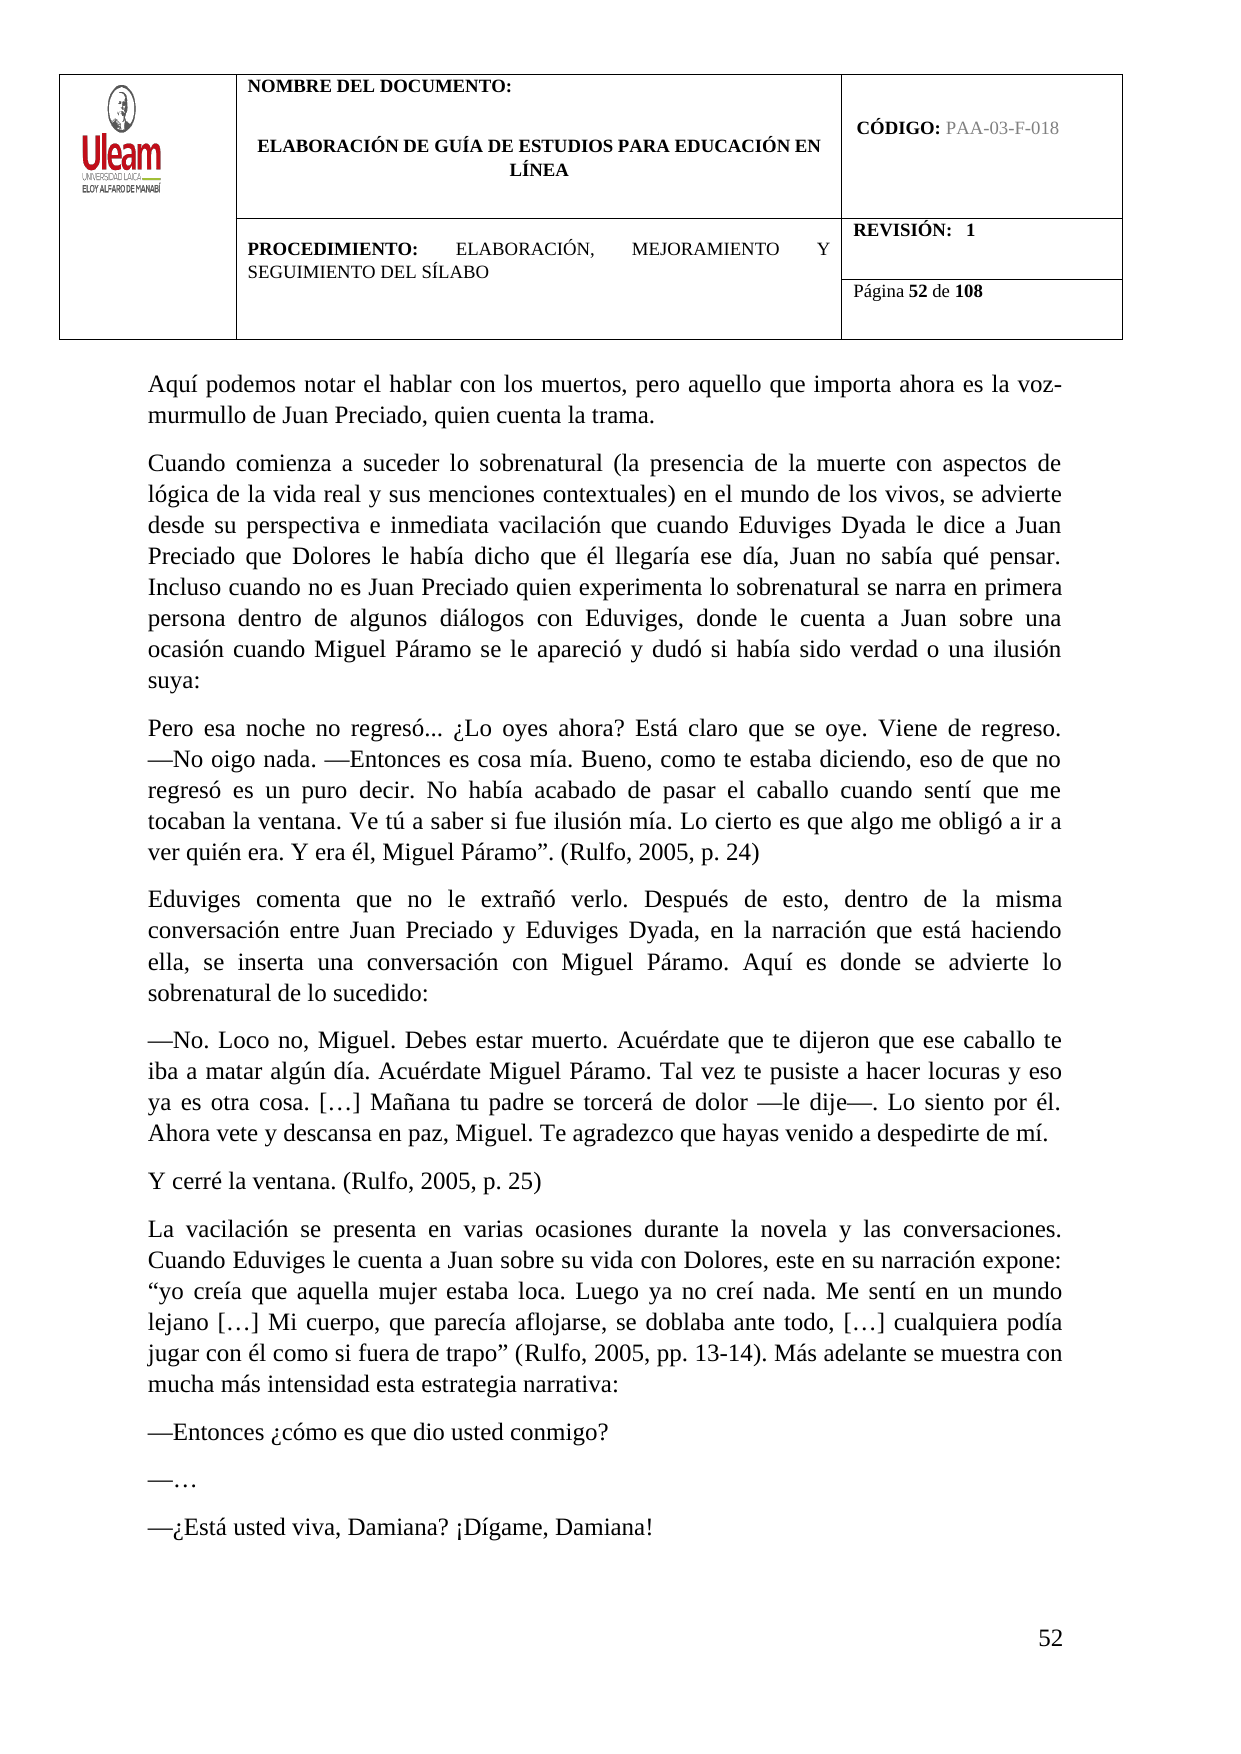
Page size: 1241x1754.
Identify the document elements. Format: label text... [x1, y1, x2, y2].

text Cuando comienza a suceder lo sobrenatural (la presencia de la muerte con aspectos de lógica de la vida real y sus menciones contextuales) en el mundo de los vivos, se advierte desde su perspectiva e inmediata vacilación que cuando Eduviges Dyada le dice a Juan Preciado que Dolores le había dicho que él llegaría ese día, Juan no sabía qué pensar. Incluso cuando no es Juan Preciado quien experimenta lo sobrenatural se narra en primera persona dentro de algunos diálogos con Eduviges, donde le cuenta a Juan sobre una ocasión cuando Miguel Páramo se le apareció y dudó si había sido verdad o una ilusión suya: [148, 448, 1063, 694]
text ―¿Está usted viva, Damiana? ¡Dígame, Damiana! [148, 1512, 1063, 1541]
text Y cerré la ventana. (Rulfo, 2005, p. 25) [148, 1166, 1063, 1195]
text La vacilación se presenta en varias ocasiones durante la novela y las conversaciones. Cuando Eduviges le cuenta a Juan sobre su vida con Dolores, este en su narración expone: “yo creía que aquella mujer estaba loca. Luego ya no creí nada. Me sentí en un mundo lejano […] Mi cuerpo, que parecía aflojarse, se doblaba ante todo, […] cualquiera podía jugar con él como si fuera de trapo” (Rulfo, 2005, pp. 13-14). Más adelante se muestra con mucha más intensidad esta estrategia narrativa: [148, 1214, 1063, 1398]
text ―… [148, 1464, 1063, 1493]
text Pero esa noche no regresó... ¿Lo oyes ahora? Está claro que se oye. Viene de regreso. ―No oigo nada. ―Entonces es cosa mía. Bueno, como te estaba diciendo, eso de que no regresó es un puro decir. No había acabado de pasar el caballo cuando sentí que me tocaban la ventana. Ve tú a saber si fue ilusión mía. Lo cierto es que algo me obligó a ir a ver quién era. Y era él, Miguel Páramo”. (Rulfo, 2005, p. 24) [148, 713, 1063, 866]
text Aquí podemos notar el hablar con los muertos, pero aquello que importa ahora es la voz-murmullo de Juan Preciado, quien cuenta la trama. [148, 369, 1063, 429]
picture [76, 75, 167, 205]
text ―Entonces ¿cómo es que dio usted conmigo? [148, 1417, 1063, 1446]
text Eduviges comenta que no le extrañó verlo. Después de esto, dentro de la misma conversación entre Juan Preciado y Eduviges Dyada, en la narración que está haciendo ella, se inserta una conversación con Miguel Páramo. Aquí es donde se advierte lo sobrenatural de lo sucedido: [148, 884, 1063, 1006]
text ―No. Loco no, Miguel. Debes estar muerto. Acuérdate que te dijeron que ese caballo te iba a matar algún día. Acuérdate Miguel Páramo. Tal vez te pusiste a hacer locuras y eso ya es otra cosa. […] Mañana tu padre se torcerá de dolor ―le dije―. Lo siento por él. Ahora vete y descansa en paz, Miguel. Te agradezco que hayas venido a despedirte de mí. [148, 1025, 1063, 1147]
